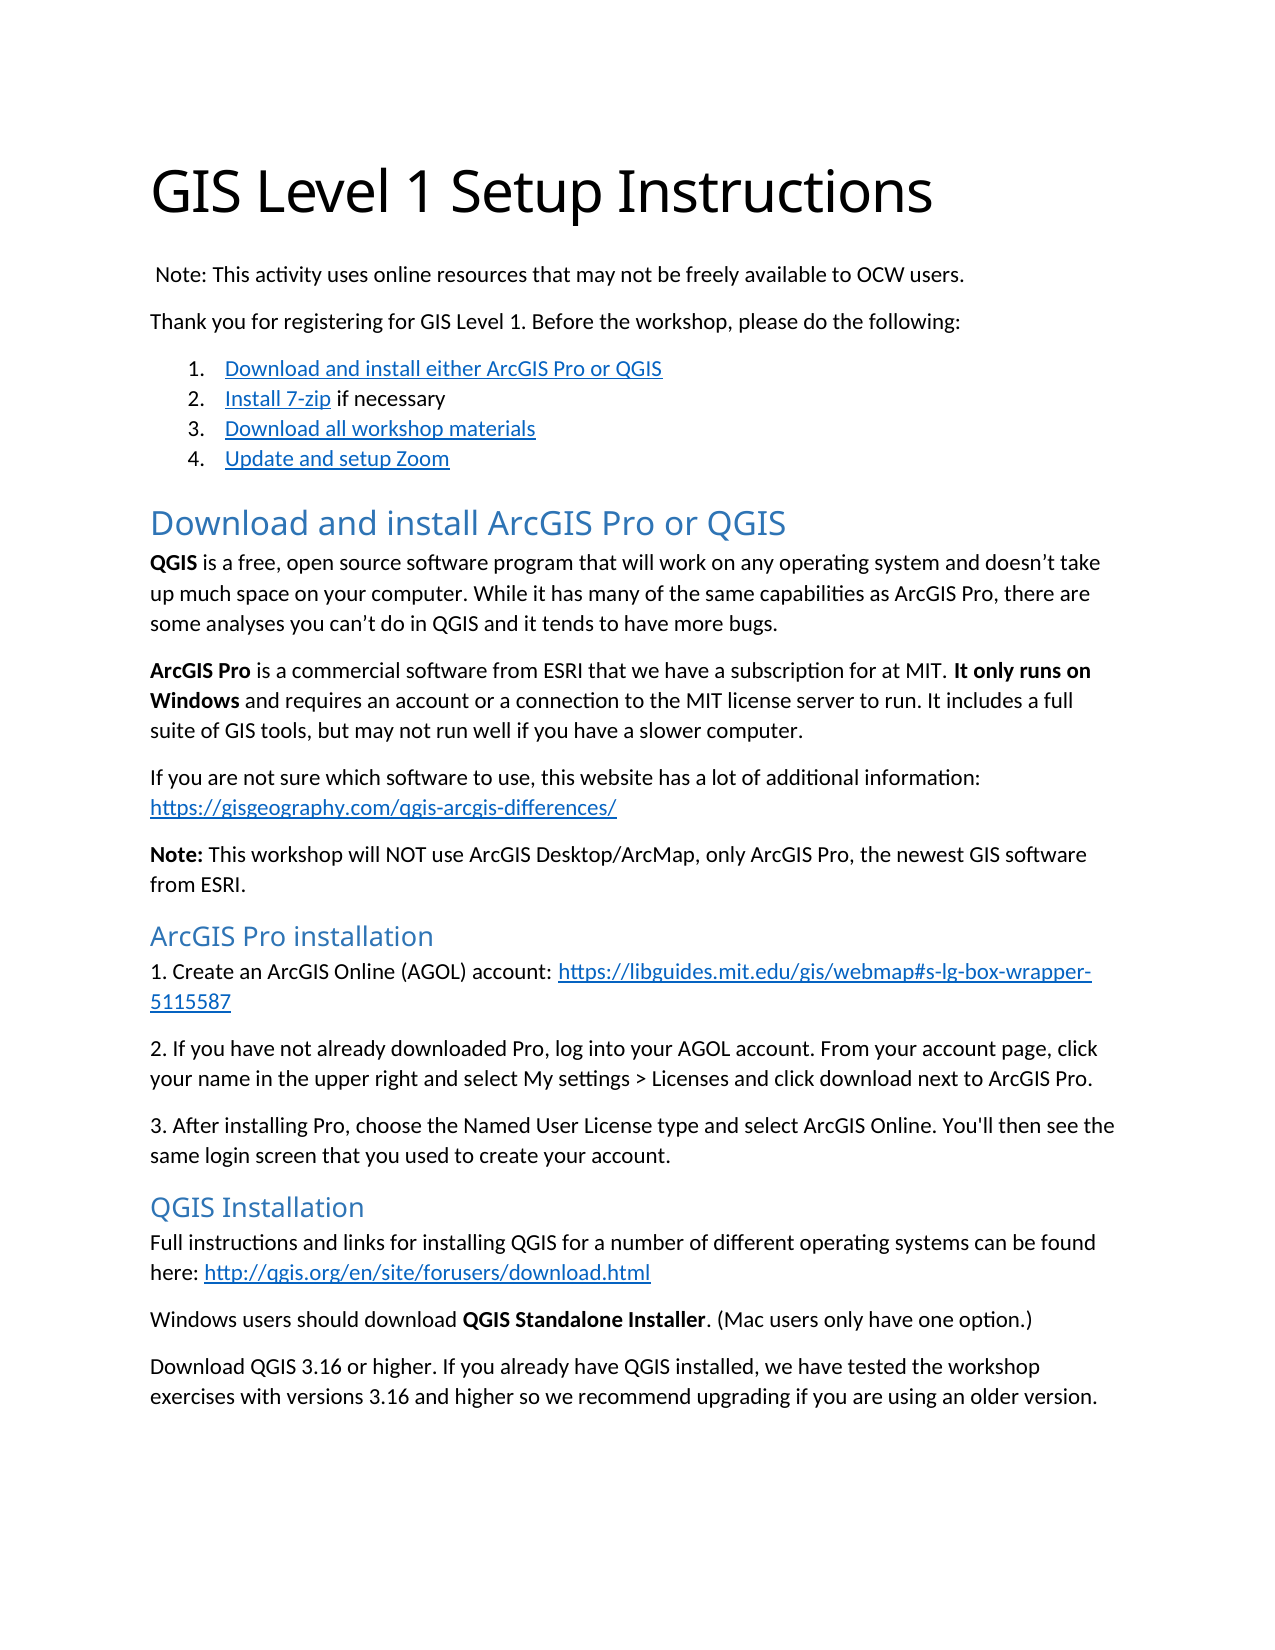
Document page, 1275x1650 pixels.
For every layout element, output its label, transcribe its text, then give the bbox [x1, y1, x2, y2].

text Full instructions and links for installing QGIS for a number of different operating systems can be found here: http://qgis.org/en/site/forusers/download.html [150, 1228, 1125, 1286]
title GIS Level 1 Setup Instructions [150, 150, 1125, 229]
list Download and install either ArcGIS Pro or QGIS [187, 354, 1125, 382]
subtitle QGIS Installation [150, 1188, 1125, 1225]
text 1. Create an ArcGIS Online (AGOL) account: https://libguides.mit.edu/gis/webmap#s-lg-box-wrapper-5115587 [150, 957, 1125, 1015]
text ArcGIS Pro is a commercial software from ESRI that we have a subscription for at MIT. It only runs on Windows and requires an account or a connection to the MIT license server to run. It includes a full suite of GIS tools, but may not run well if you have a slower computer. [150, 656, 1125, 744]
text Thank you for registering for GIS Level 1. Before the workshop, please do the following: [150, 307, 1125, 335]
list Install 7-zip if necessary [187, 384, 1125, 412]
subtitle ArcGIS Pro installation [150, 917, 1125, 954]
text 3. After installing Pro, choose the Named User License type and select ArcGIS Online. You'll then see the same login screen that you used to create your account. [150, 1111, 1125, 1169]
text Download QGIS 3.16 or higher. If you already have QGIS installed, we have tested the workshop exercises with versions 3.16 and higher so we recommend upgrading if you are using an older version. [150, 1352, 1125, 1410]
list Update and setup Zoom [187, 444, 1125, 472]
text Note: This workshop will NOT use ArcGIS Desktop/ArcMap, only ArcGIS Pro, the newest GIS software from ESRI. [150, 840, 1125, 898]
subtitle Download and install ArcGIS Pro or QGIS [150, 499, 1125, 545]
text Windows users should download QGIS Standalone Installer. (Mac users only have one option.) [150, 1305, 1125, 1333]
list Download all workshop materials [187, 414, 1125, 442]
text 2. If you have not already downloaded Pro, log into your AGOL account. From your account page, click your name in the upper right and select My settings > Licenses and click download next to ArcGIS Pro. [150, 1034, 1125, 1092]
text Note: This activity uses online resources that may not be freely available to OCW users. [150, 260, 1125, 288]
text If you are not sure which software to use, this website has a lot of additional information: https://gisgeography.com/qgis-arcgis-differences/ [150, 763, 1125, 821]
text QGIS is a free, open source software program that will work on any operating system and doesn’t take up much space on your computer. While it has many of the same capabilities as ArcGIS Pro, there are some analyses you can’t do in QGIS and it tends to have more bugs. [150, 548, 1125, 637]
